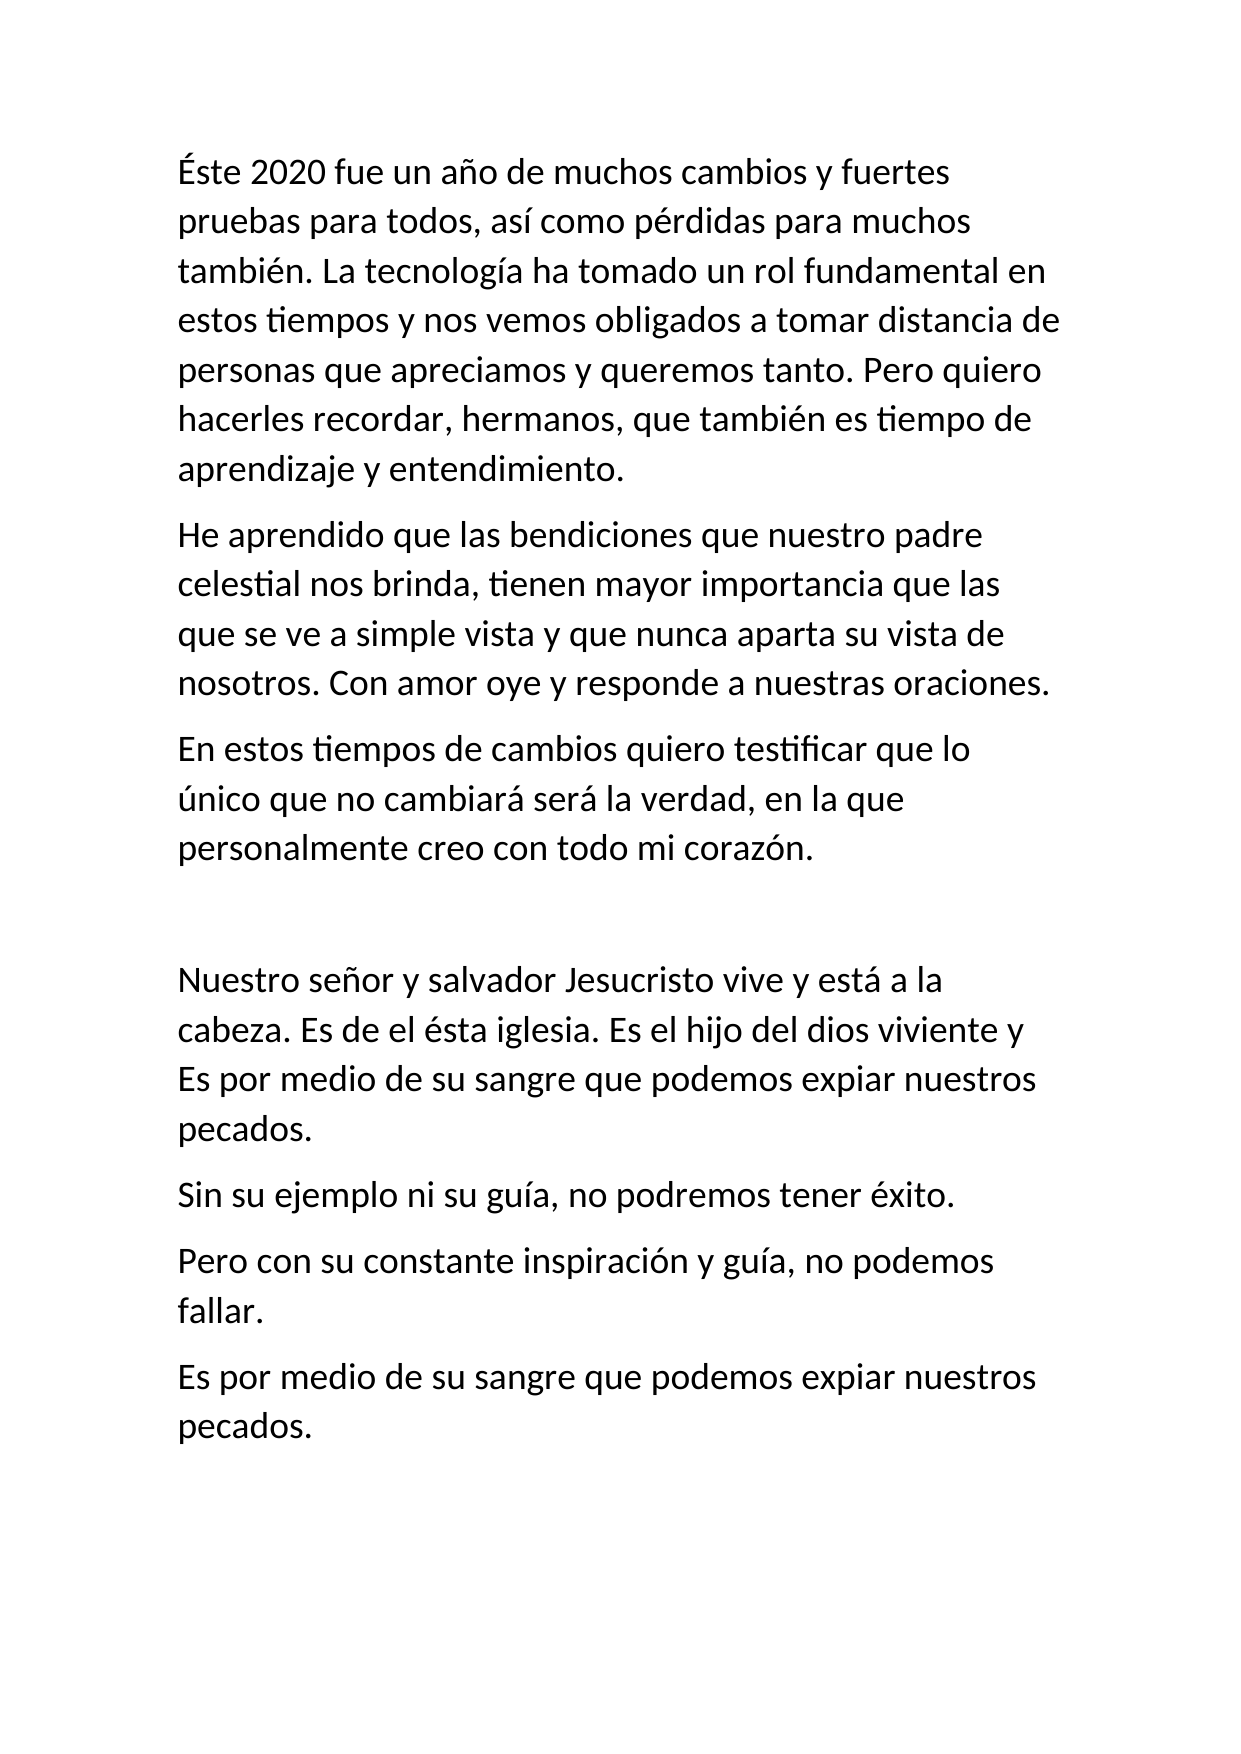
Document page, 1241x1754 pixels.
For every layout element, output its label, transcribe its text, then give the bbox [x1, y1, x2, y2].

text Pero con su constante inspiración y guía, no podemos fallar. [177, 1237, 1063, 1332]
text Es por medio de su sangre que podemos expiar nuestros pecados. [177, 1353, 1063, 1448]
text Éste 2020 fue un año de muchos cambios y fuertes pruebas para todos, así como pérdidas para muchos también. La tecnología ha tomado un rol fundamental en estos tiempos y nos vemos obligados a tomar distancia de personas que apreciamos y queremos tanto. Pero quiero hacerles recordar, hermanos, que también es tiempo de aprendizaje y entendimiento. [177, 148, 1063, 490]
text He aprendido que las bendiciones que nuestro padre celestial nos brinda, tienen mayor importancia que las que se ve a simple vista y que nunca aparta su vista de nosotros. Con amor oye y responde a nuestras oraciones. [177, 511, 1063, 705]
text Nuestro señor y salvador Jesucristo vive y está a la cabeza. Es de el ésta iglesia. Es el hijo del dios viviente y Es por medio de su sangre que podemos expiar nuestros pecados. [177, 956, 1063, 1151]
text En estos tiempos de cambios quiero testificar que lo único que no cambiará será la verdad, en la que personalmente creo con todo mi corazón. [177, 725, 1063, 870]
text Sin su ejemplo ni su guía, no podremos tener éxito. [177, 1171, 1063, 1217]
